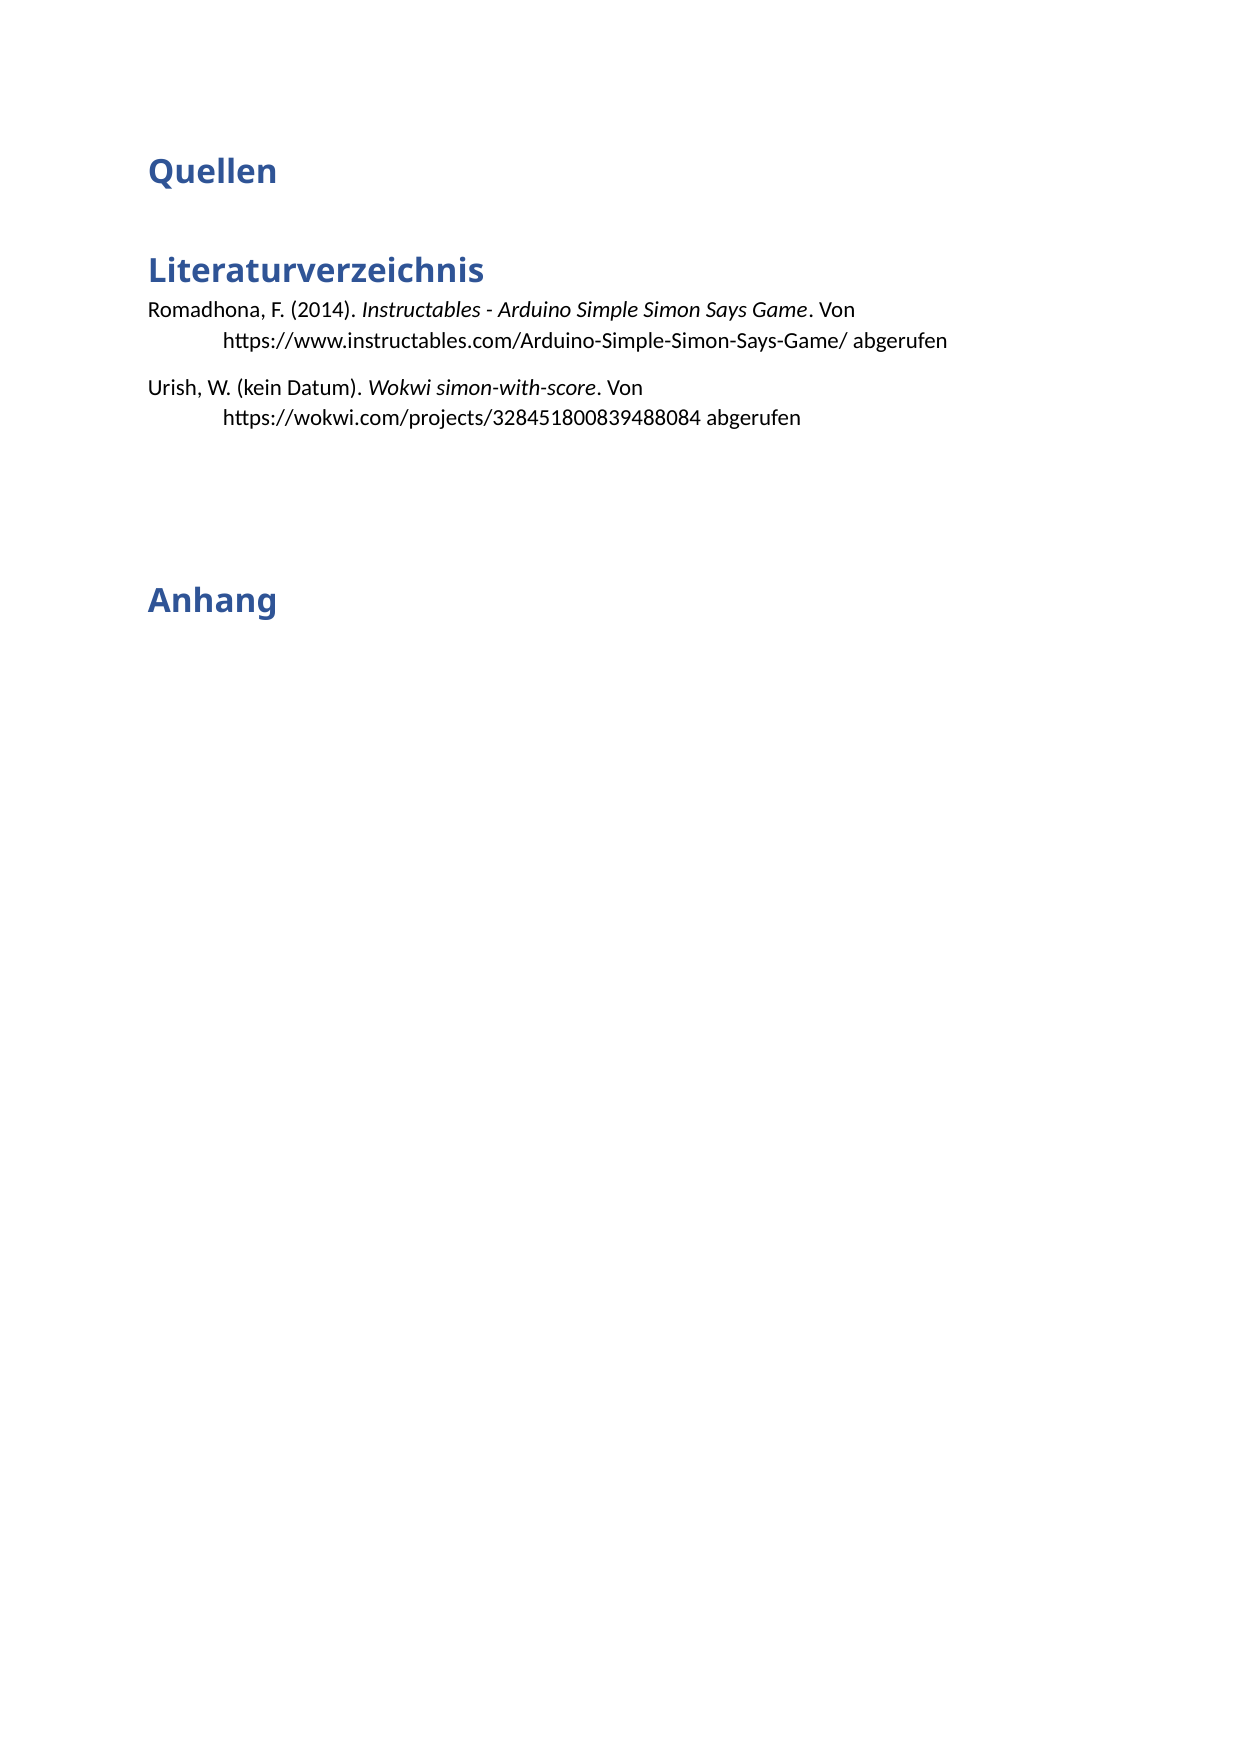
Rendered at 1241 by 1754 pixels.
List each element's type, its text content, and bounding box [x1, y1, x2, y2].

subtitle Anhang [148, 577, 1093, 622]
subtitle Quellen [148, 148, 1093, 193]
